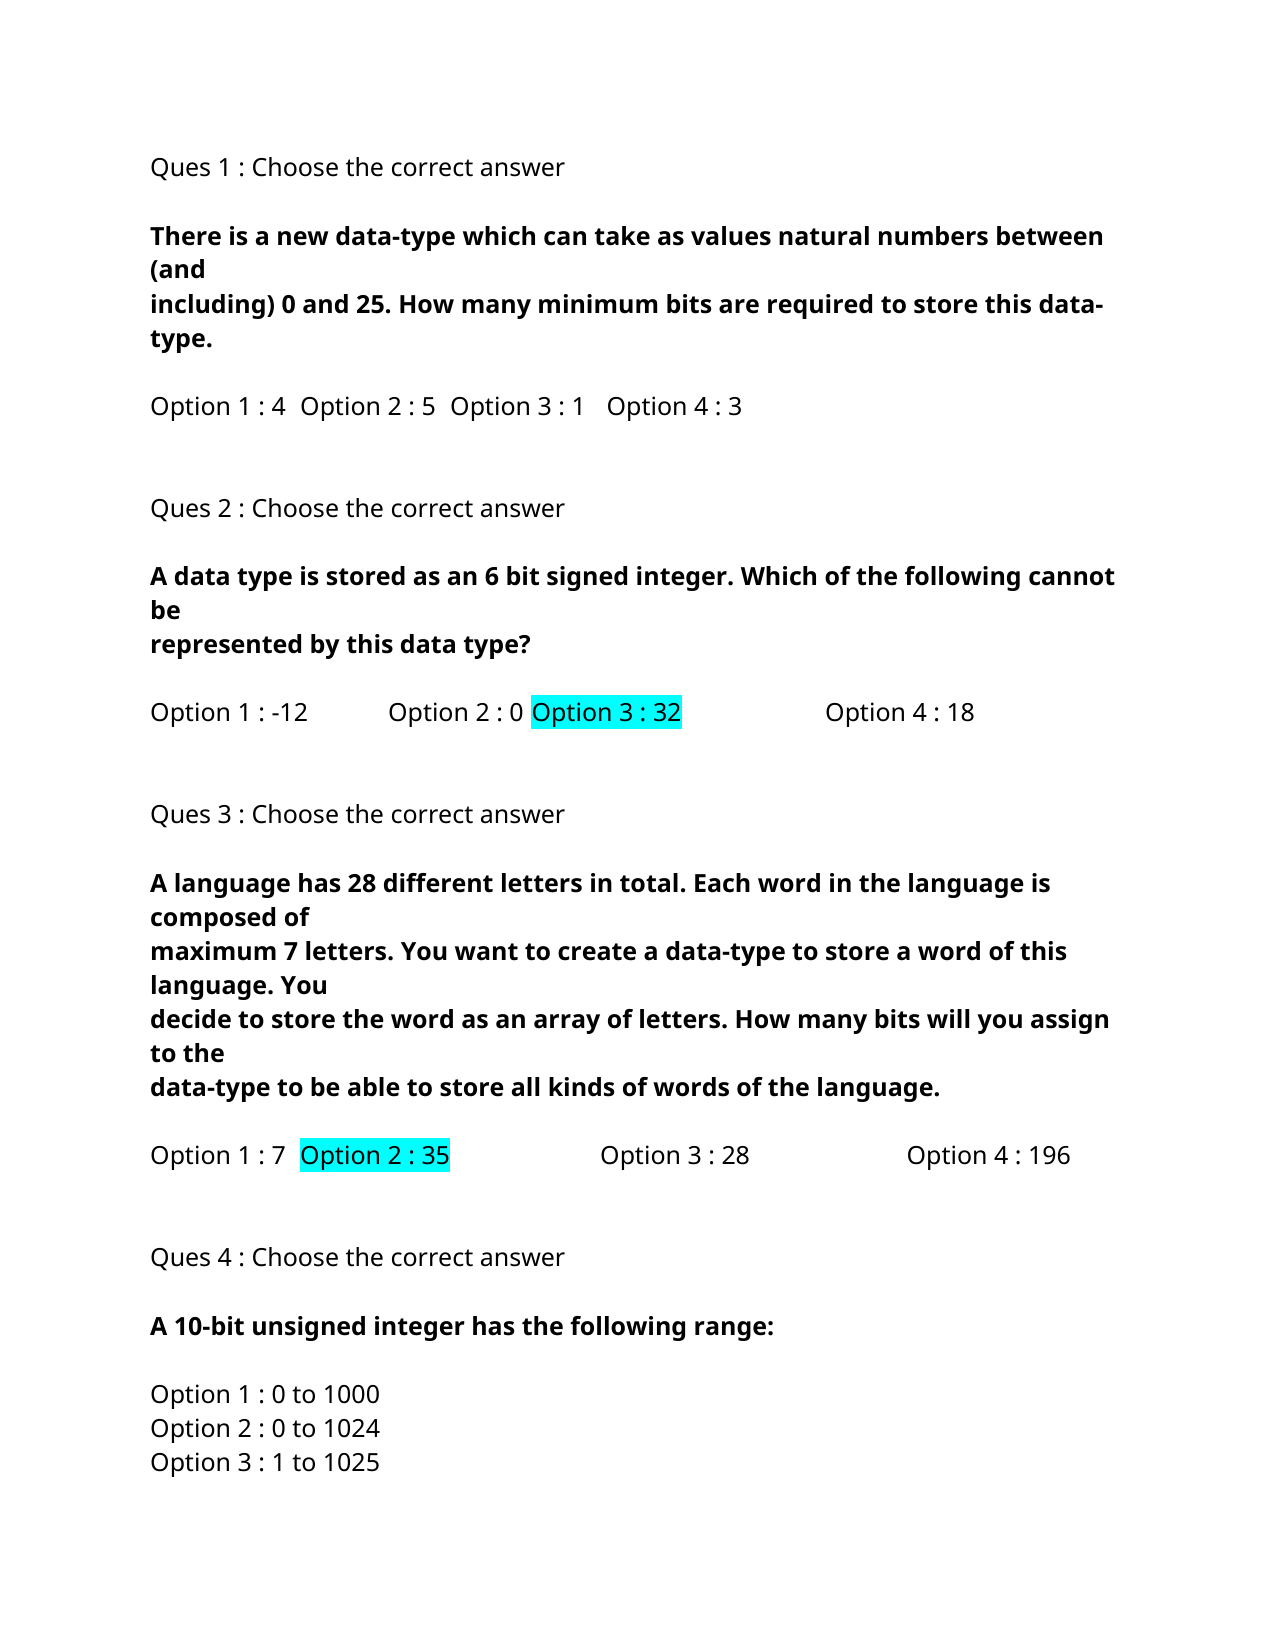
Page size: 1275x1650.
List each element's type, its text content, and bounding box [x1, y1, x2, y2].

text Ques 4 : Choose the correct answer [150, 1240, 1125, 1274]
text maximum 7 letters. You want to create a data-type to store a word of this language. You [150, 933, 1125, 1002]
text Option 1 : -12 Option 2 : 0 Option 3 : 32 Option 4 : 18 [150, 695, 531, 729]
text decide to store the word as an array of letters. How many bits will you assign to the [150, 1002, 1125, 1070]
text represented by this data type? [150, 627, 1125, 661]
text including) 0 and 25. How many minimum bits are required to store this data-type. [150, 286, 1125, 354]
text A 10-bit unsigned integer has the following range: [150, 1308, 1125, 1342]
text Option 3 : 1 to 1025 [150, 1444, 1125, 1478]
text Ques 2 : Choose the correct answer [150, 491, 1125, 525]
text A data type is stored as an 6 bit signed integer. Which of the following cannot be [150, 559, 1125, 627]
text Option 1 : 7 Option 2 : 35 Option 3 : 28 Option 4 : 196 [150, 1138, 300, 1172]
text data-type to be able to store all kinds of words of the language. [150, 1070, 1125, 1104]
text There is a new data-type which can take as values natural numbers between (and [150, 218, 1125, 286]
text Option 2 : 0 to 1024 [150, 1410, 1125, 1444]
text A language has 28 different letters in total. Each word in the language is composed of [150, 865, 1125, 933]
text Ques 3 : Choose the correct answer [150, 797, 1125, 831]
text Option 1 : 0 to 1000 [150, 1376, 1125, 1410]
text Option 1 : -12 Option 2 : 0 Option 3 : 32 Option 4 : 18 [682, 695, 1125, 729]
text Option 1 : 7 Option 2 : 35 Option 3 : 28 Option 4 : 196 [450, 1138, 1125, 1172]
text Ques 1 : Choose the correct answer [150, 150, 1125, 184]
text Option 1 : 4 Option 2 : 5 Option 3 : 1 Option 4 : 3 [150, 388, 1125, 422]
